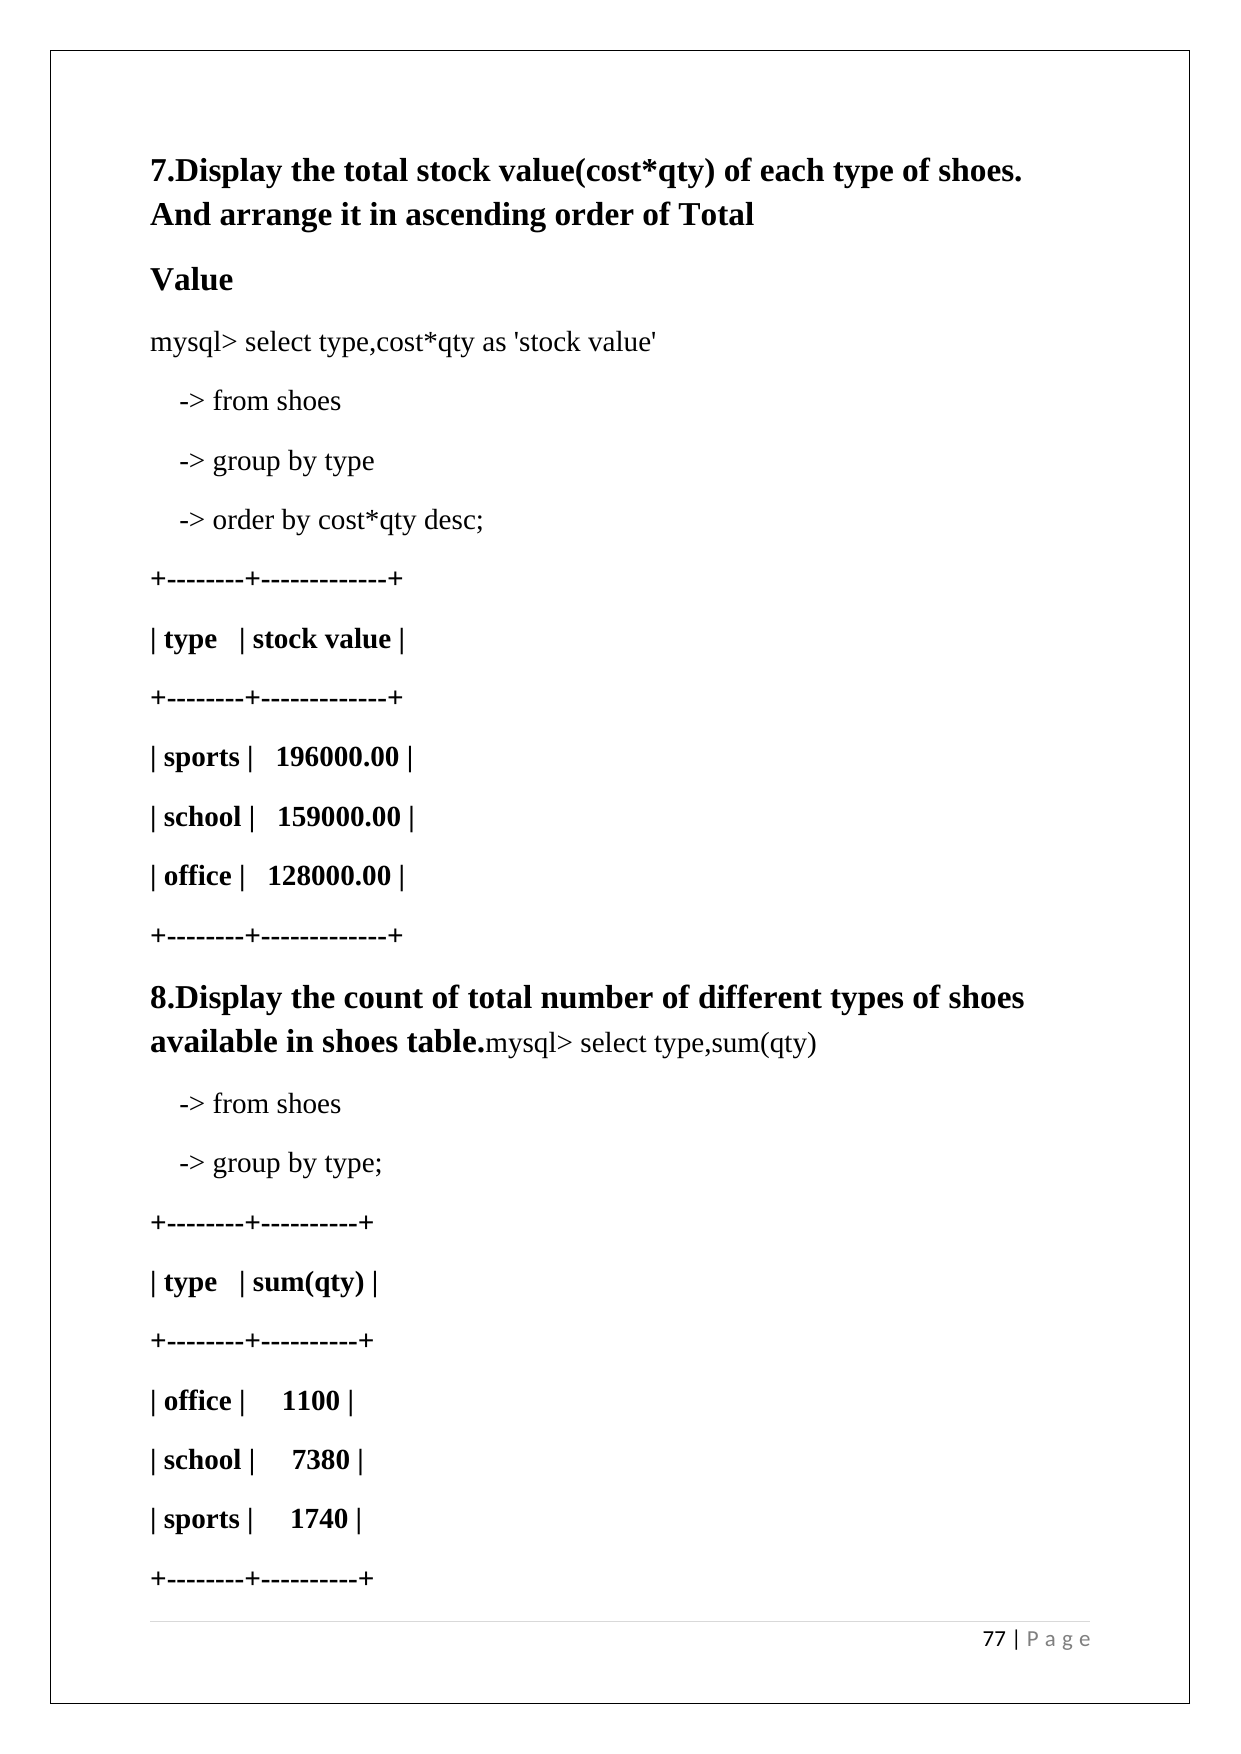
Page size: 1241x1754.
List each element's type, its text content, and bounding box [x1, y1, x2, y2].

text -> from shoes [150, 383, 1090, 417]
text -> group by type; [150, 1145, 1090, 1179]
text mysql> select type,cost*qty as 'stock value' [150, 324, 1090, 357]
text +--------+-------------+ [150, 680, 1090, 714]
text | office | 128000.00 | [150, 858, 1090, 892]
text | type | stock value | [150, 621, 1090, 654]
text +--------+----------+ [150, 1323, 1090, 1357]
text 7.Display the total stock value(cost*qty) of each type of shoes. And arrange it in ascending order of Total [150, 150, 1090, 232]
text | sports | 1740 | [150, 1502, 1090, 1535]
text | school | 159000.00 | [150, 799, 1090, 832]
text Value [150, 259, 1090, 297]
text +--------+----------+ [150, 1561, 1090, 1594]
text -> from shoes [150, 1086, 1090, 1119]
text 8.Display the count of total number of different types of shoes available in shoes table.mysql> select type,sum(qty) [150, 977, 1090, 1059]
text -> order by cost*qty desc; [150, 502, 1090, 536]
text | sports | 196000.00 | [150, 739, 1090, 773]
text | type | sum(qty) | [150, 1264, 1090, 1298]
text -> group by type [150, 443, 1090, 476]
text | office | 1100 | [150, 1383, 1090, 1416]
text +--------+-------------+ [150, 918, 1090, 951]
text +--------+----------+ [150, 1205, 1090, 1238]
text | school | 7380 | [150, 1442, 1090, 1476]
text +--------+-------------+ [150, 561, 1090, 595]
